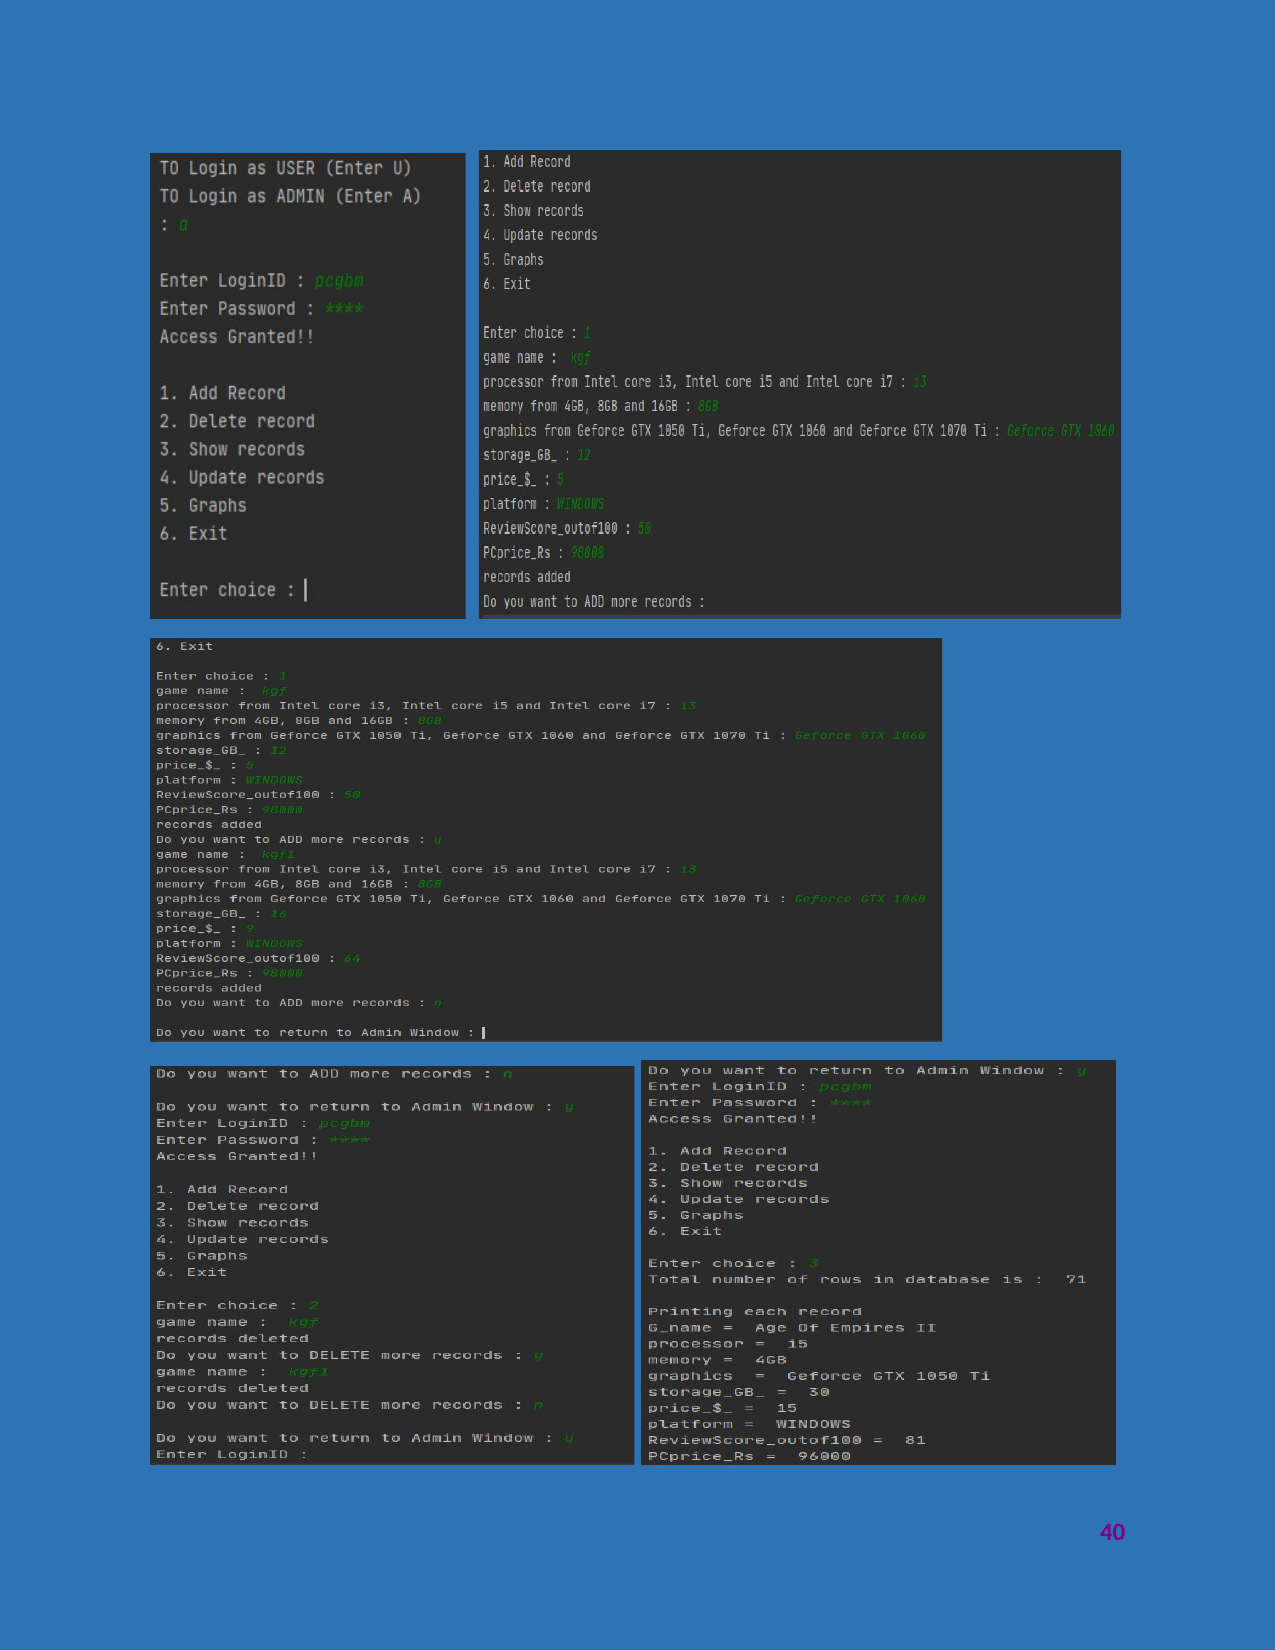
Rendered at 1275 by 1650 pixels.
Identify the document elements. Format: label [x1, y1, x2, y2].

picture [150, 1066, 635, 1465]
picture [150, 638, 943, 1042]
picture [478, 150, 1122, 619]
picture [150, 153, 466, 619]
picture [641, 1060, 1116, 1465]
